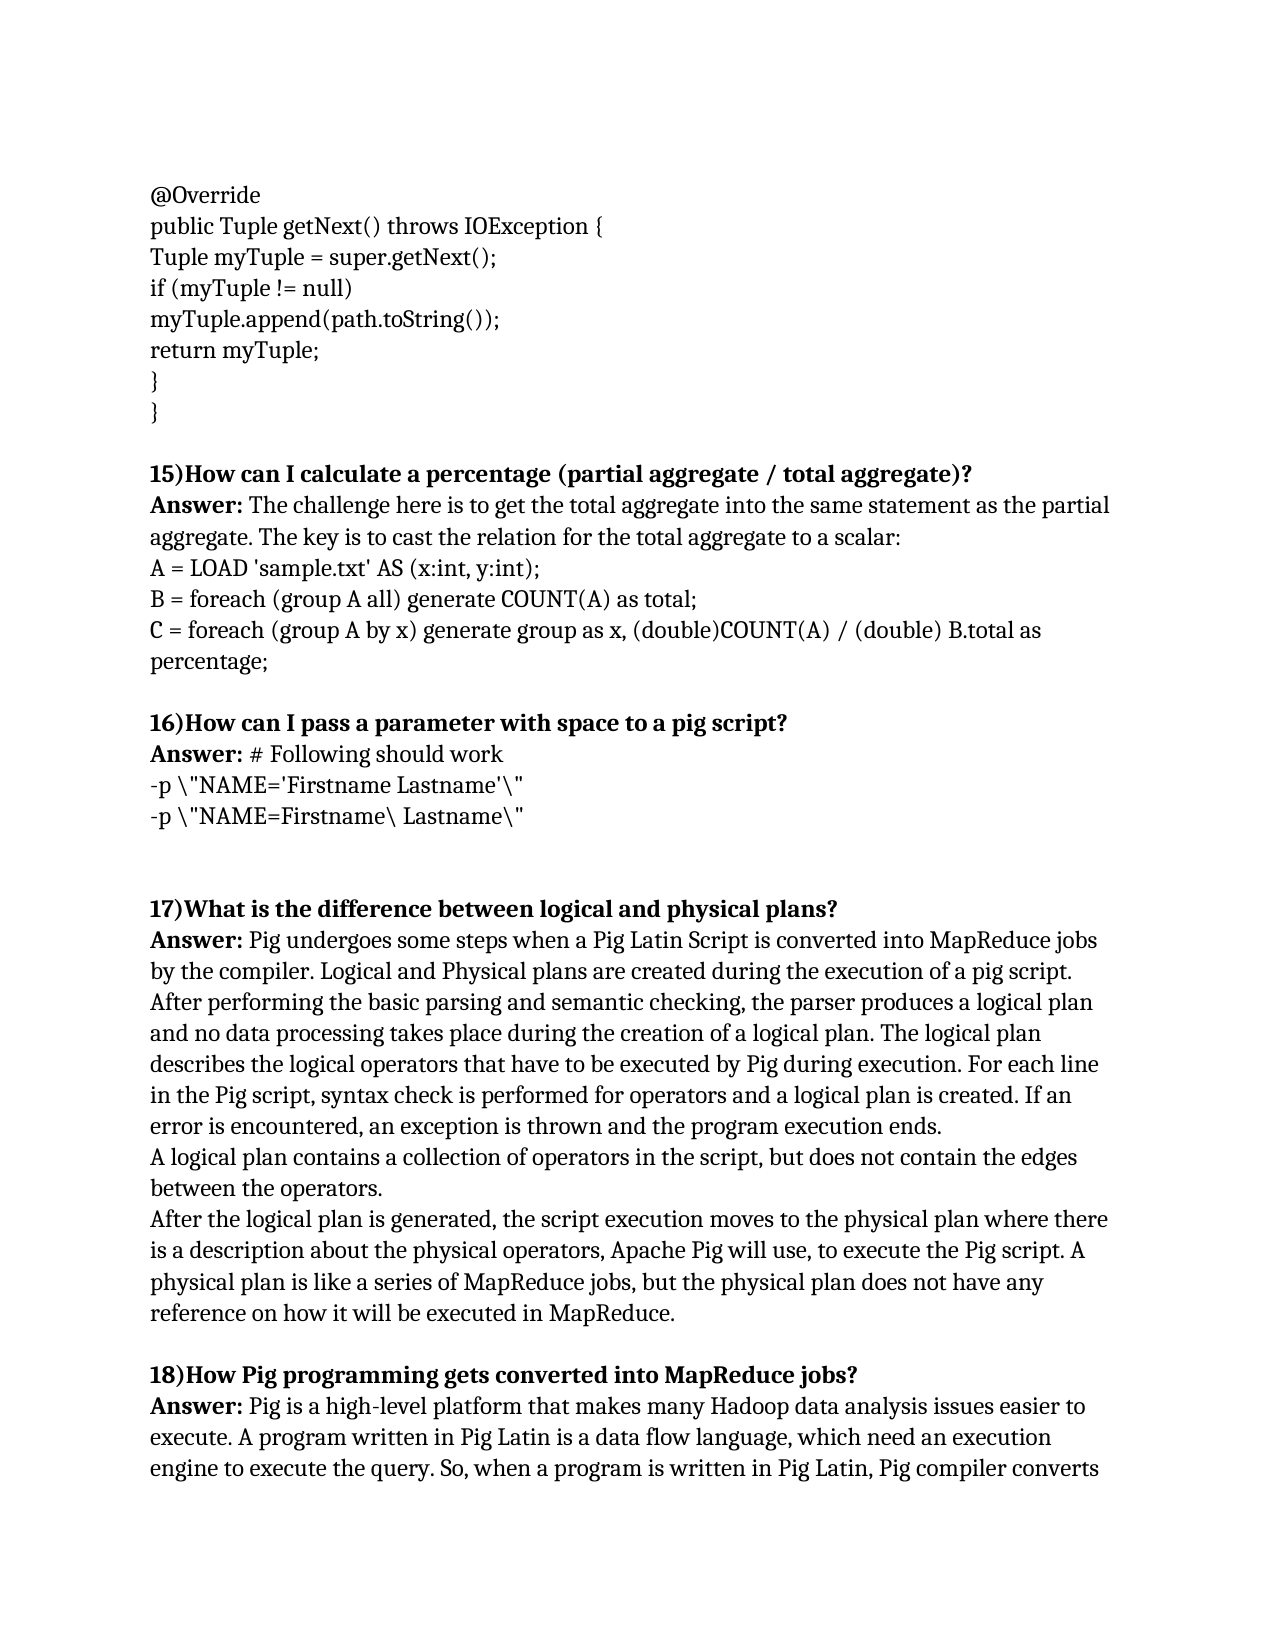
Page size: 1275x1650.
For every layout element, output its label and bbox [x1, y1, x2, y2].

text [150, 150, 1125, 1482]
